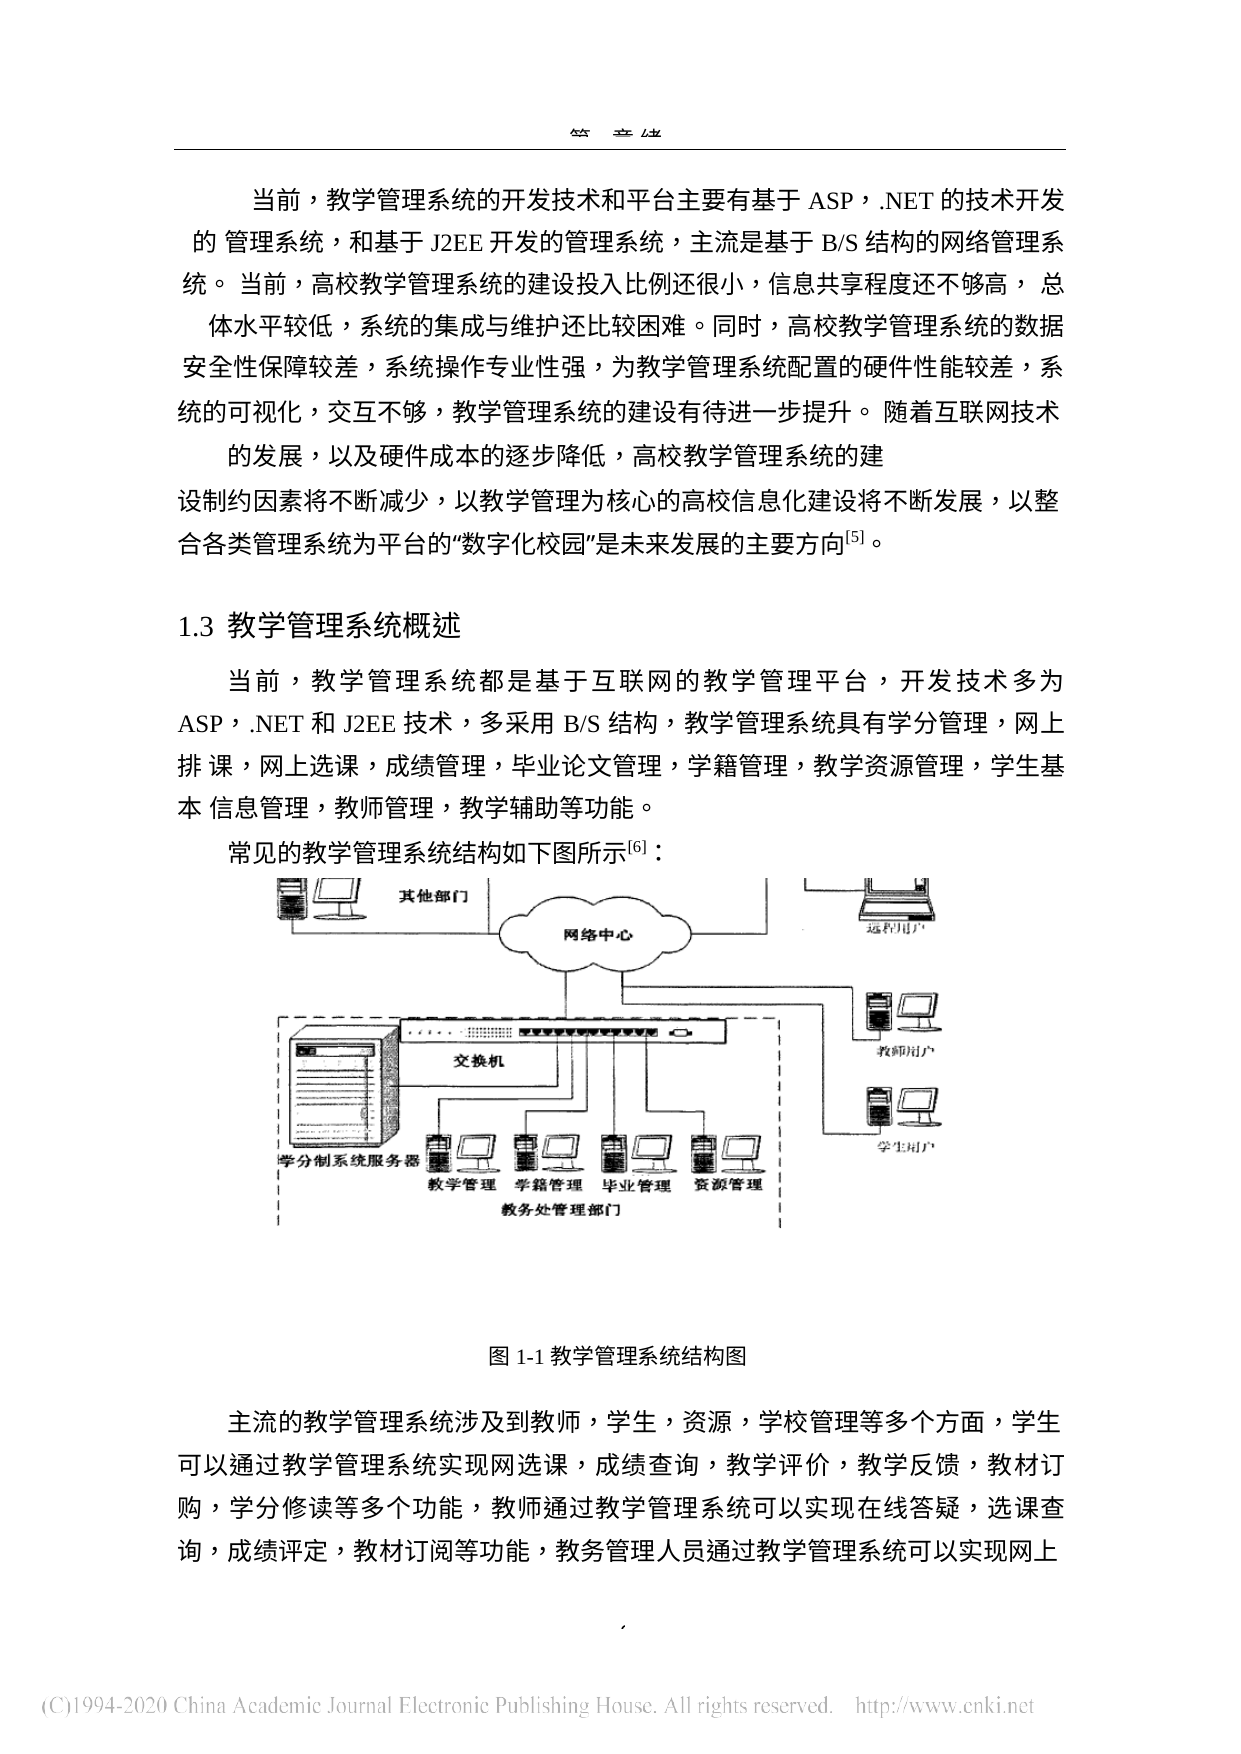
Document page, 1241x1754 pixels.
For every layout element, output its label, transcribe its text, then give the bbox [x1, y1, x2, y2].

text 主流的教学管理系统涉及到教师，学生，资源，学校管理等多个方面，学生 可以通过教学管理系统实现网选课，成绩查询，教学评价，教学反馈，教材订 购，学分修读等多个功能，教师通过教学管理系统可以实现在线答疑，选课查 询，成绩评定，教材订阅等功能，教务管理人员通过教学管理系统可以实现网上 [177, 1405, 1065, 1568]
text 统的可视化，交互不够，教学管理系统的建设有待进一步提升。 随着互联网技术的发展，以及硬件成本的逐步降低，高校教学管理系统的建 [177, 395, 1065, 472]
picture [42, 1696, 832, 1718]
text 设制约因素将不断减少，以教学管理为核心的高校信息化建设将不断发展，以整 合各类管理系统为平台的“数字化校园”是未来发展的主要方向[5]。 [177, 484, 1080, 561]
subtitle 1.3 教学管理系统概述 [177, 605, 1064, 645]
picture [257, 878, 982, 1237]
text 常见的教学管理系统结构如下图所示[6]： [227, 836, 1064, 870]
text 当前，教学管理系统都是基于互联网的教学管理平台，开发技术多为 ASP，.NET 和 J2EE 技术，多采用 B/S 结构，教学管理系统具有学分管理，网上排 课，网上选课，成绩管理，毕业论文管理，学籍管理，教学资源管理，学生基本 信息管理，教师管理，教学辅助等功能。 [177, 663, 1067, 825]
text 当前，教学管理系统的开发技术和平台主要有基于 ASP，.NET 的技术开发的 管理系统，和基于 J2EE 开发的管理系统，主流是基于 B/S 结构的网络管理系统。 当前，高校教学管理系统的建设投入比例还很小，信息共享程度还不够高， 总体水平较低，系统的集成与维护还比较困难。同时，高校教学管理系统的数据 安全性保障较差，系统操作专业性强，为教学管理系统配置的硬件性能较差，系 [177, 182, 1065, 384]
picture [855, 1696, 1034, 1718]
text 图 1-1 教学管理系统结构图 [488, 1341, 1064, 1371]
